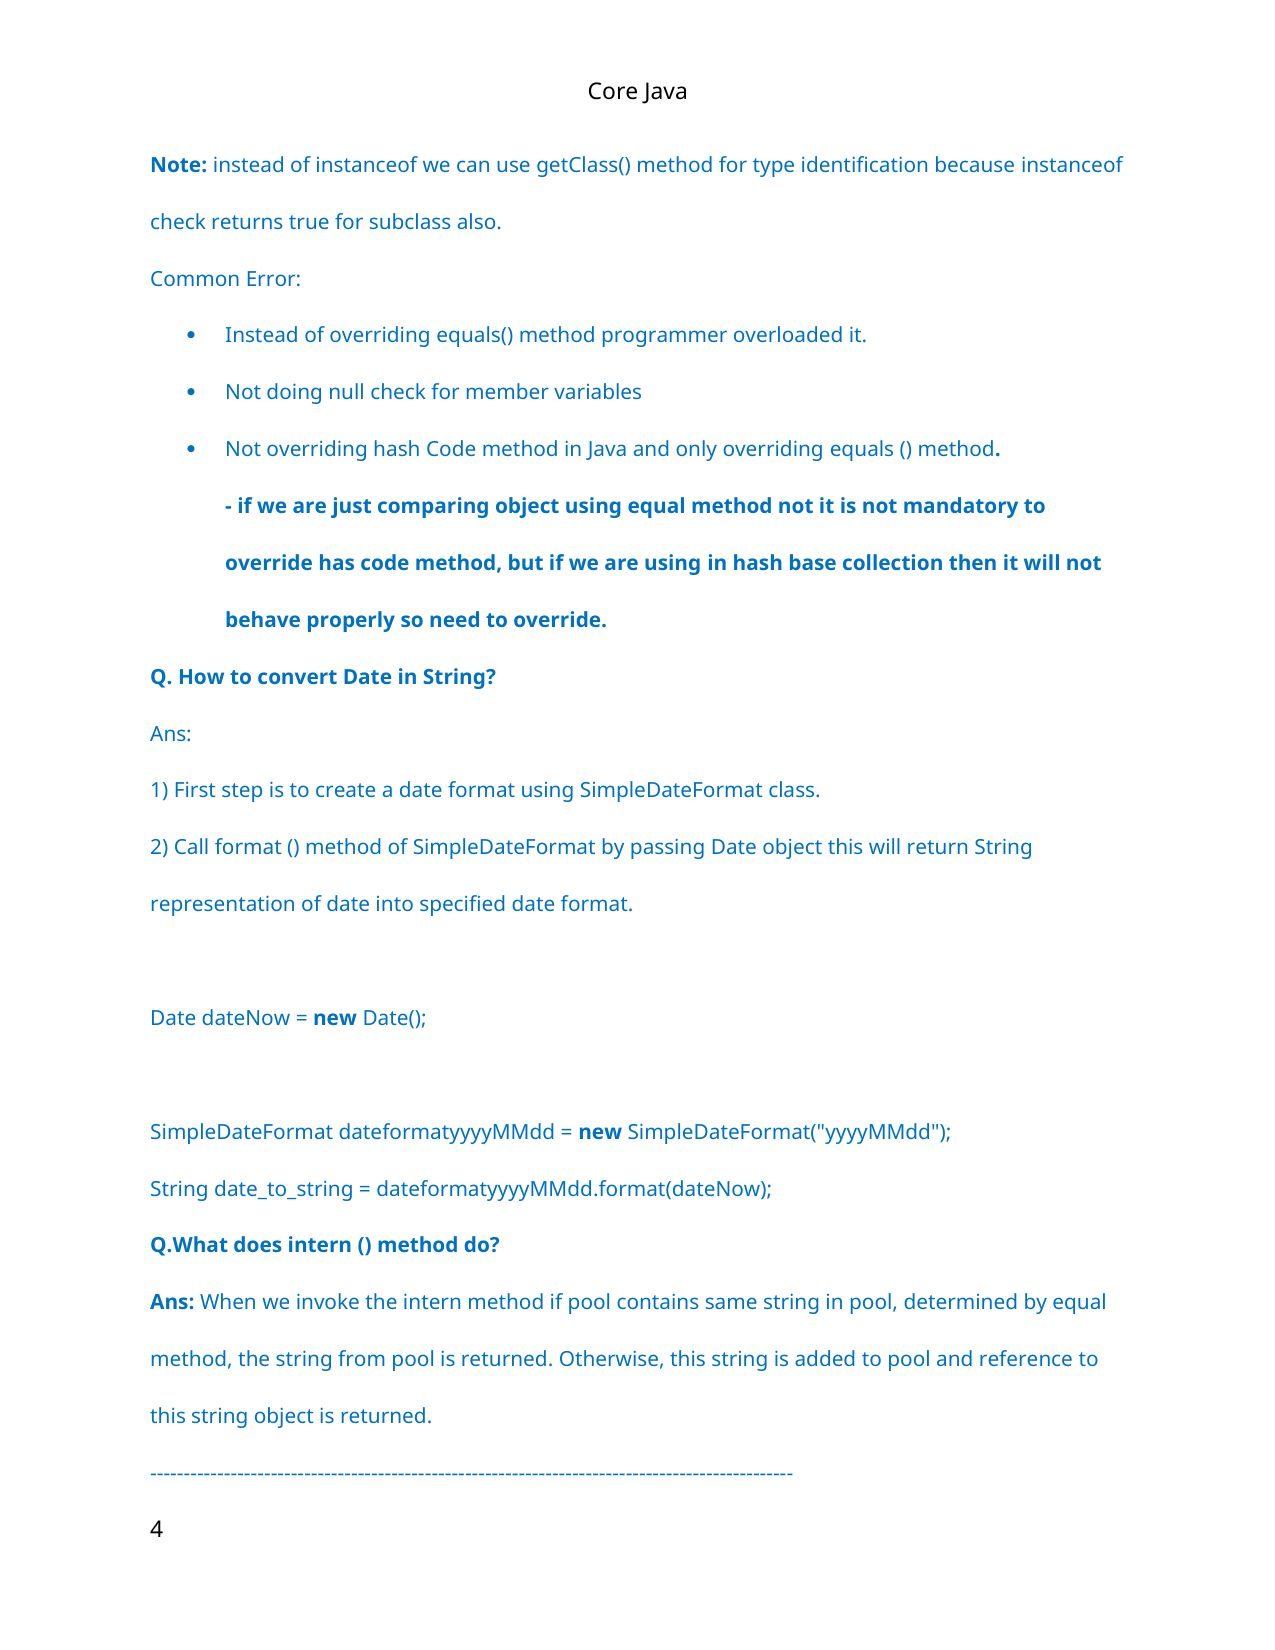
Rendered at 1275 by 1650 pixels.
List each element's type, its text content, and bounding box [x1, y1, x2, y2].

text 1) First step is to create a date format using SimpleDateFormat class. [150, 776, 1125, 804]
text Common Error: [150, 264, 1125, 292]
text Ans: [150, 719, 1125, 747]
text 2) Call format () method of SimpleDateFormat by passing Date object this will return String representation of date into specified date format. [150, 832, 1125, 918]
text Q. How to convert Date in String? [150, 662, 1125, 690]
list Instead of overriding equals() method programmer overloaded it. [187, 321, 1125, 349]
list Not overriding hash Code method in Java and only overriding equals () method. [187, 434, 1125, 463]
text Ans: When we invoke the intern method if pool contains same string in pool, determined by equal method, the string from pool is returned. Otherwise, this string is added to pool and reference to this string object is returned. [150, 1287, 1125, 1430]
list Not doing null check for member variables [187, 377, 1125, 406]
text Q.What does intern () method do? [150, 1231, 1125, 1259]
text String date_to_string = dateformatyyyyMMdd.format(dateNow); [150, 1174, 1125, 1202]
text SimpleDateFormat dateformatyyyyMMdd = new SimpleDateFormat("yyyyMMdd"); [150, 1117, 1125, 1145]
text - if we are just comparing object using equal method not it is not mandatory to override has code method, but if we are using in hash base collection then it will not behave properly so need to override. [225, 491, 1125, 633]
text Note: instead of instanceof we can use getClass() method for type identification because instanceof check returns true for subclass also. [150, 150, 1125, 235]
text ------------------------------------------------------------------------------------------------ [150, 1458, 1125, 1487]
text Date dateNow = new Date(); [150, 1003, 1125, 1032]
